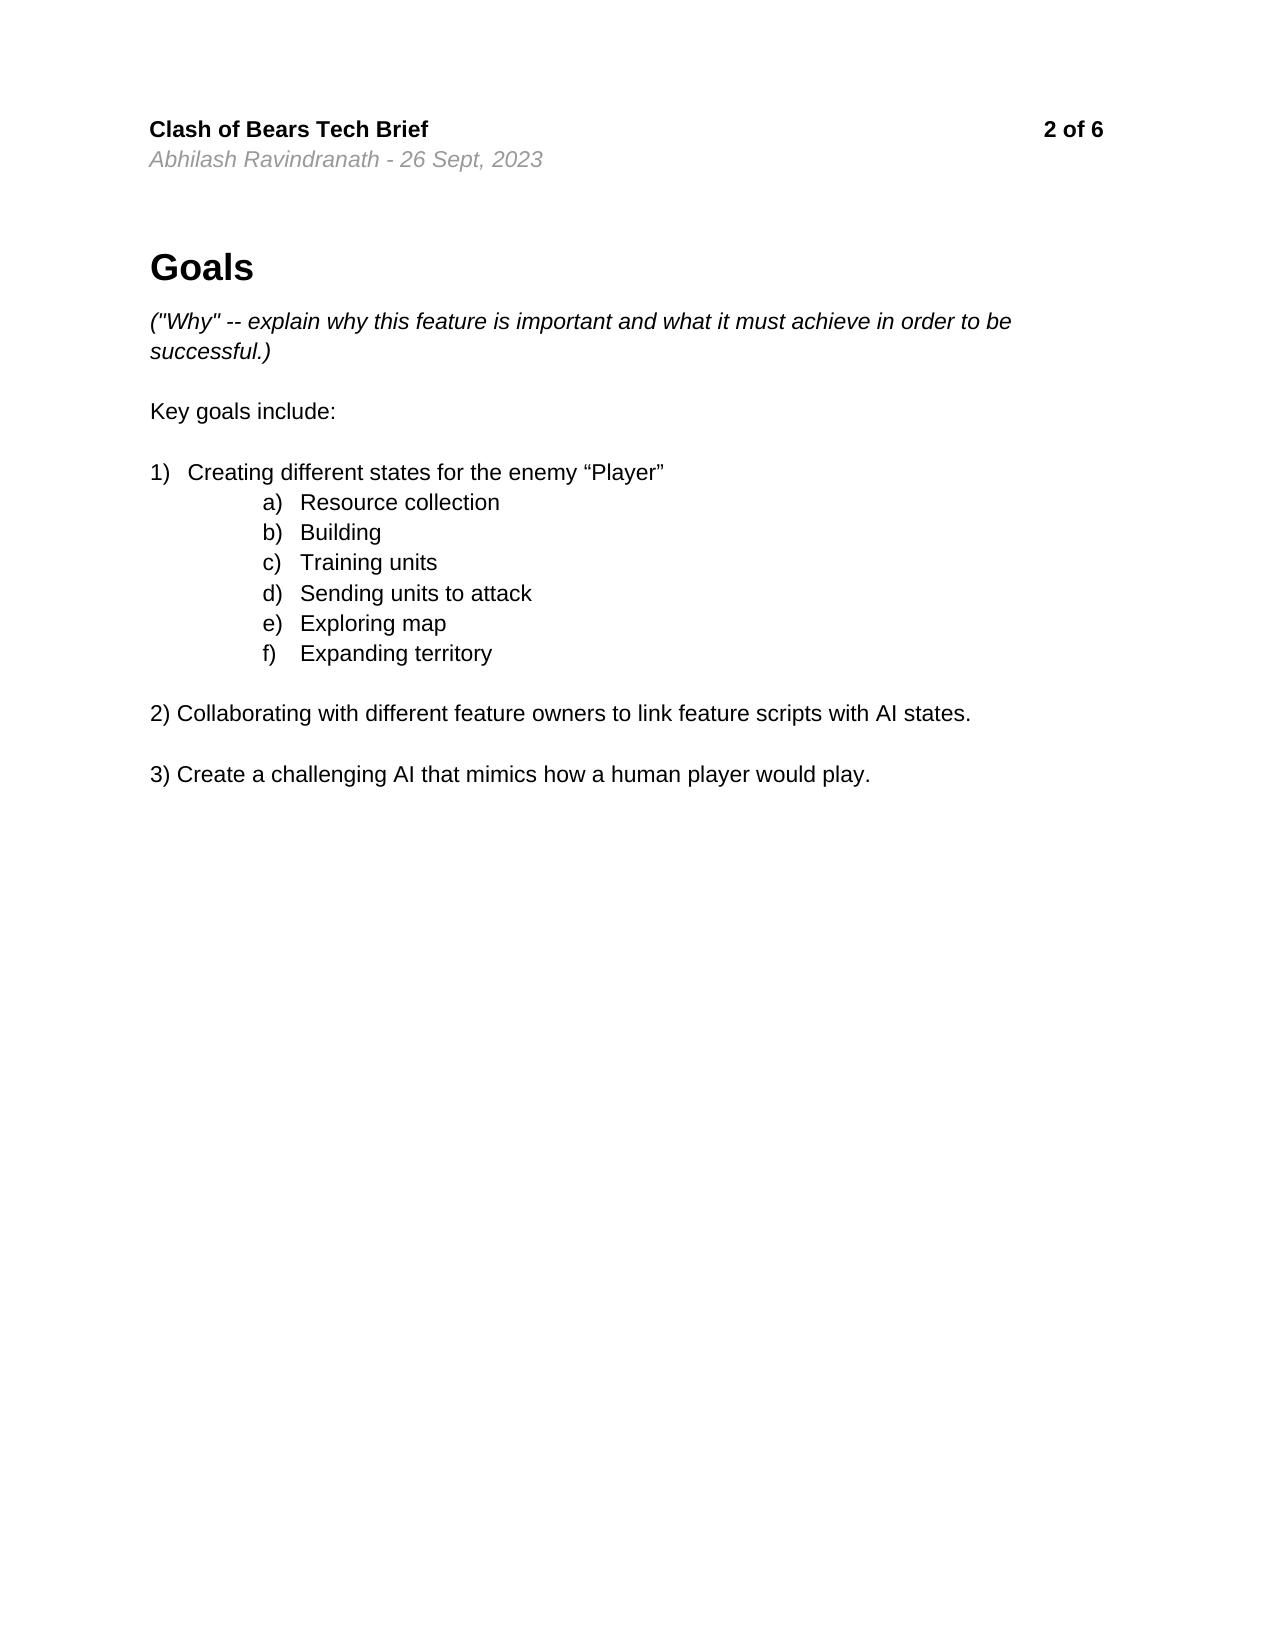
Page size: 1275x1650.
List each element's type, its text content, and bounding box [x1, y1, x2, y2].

text 2) Collaborating with different feature owners to link feature scripts with AI states. [150, 700, 1125, 727]
list Creating different states for the enemy “Player” [150, 459, 1125, 485]
text 3) Create a challenging AI that mimics how a human player would play. [150, 761, 1125, 787]
text ("Why" -- explain why this feature is important and what it must achieve in order to be successful.) [150, 308, 1125, 364]
list Expanding territory [262, 640, 1125, 666]
text Key goals include: [150, 398, 1125, 424]
list Training units [262, 549, 1125, 576]
list Exploring map [262, 610, 1125, 636]
list Building [262, 519, 1125, 545]
list Resource collection [262, 489, 1125, 515]
list Sending units to attack [262, 579, 1125, 606]
subtitle Goals [150, 246, 1125, 289]
